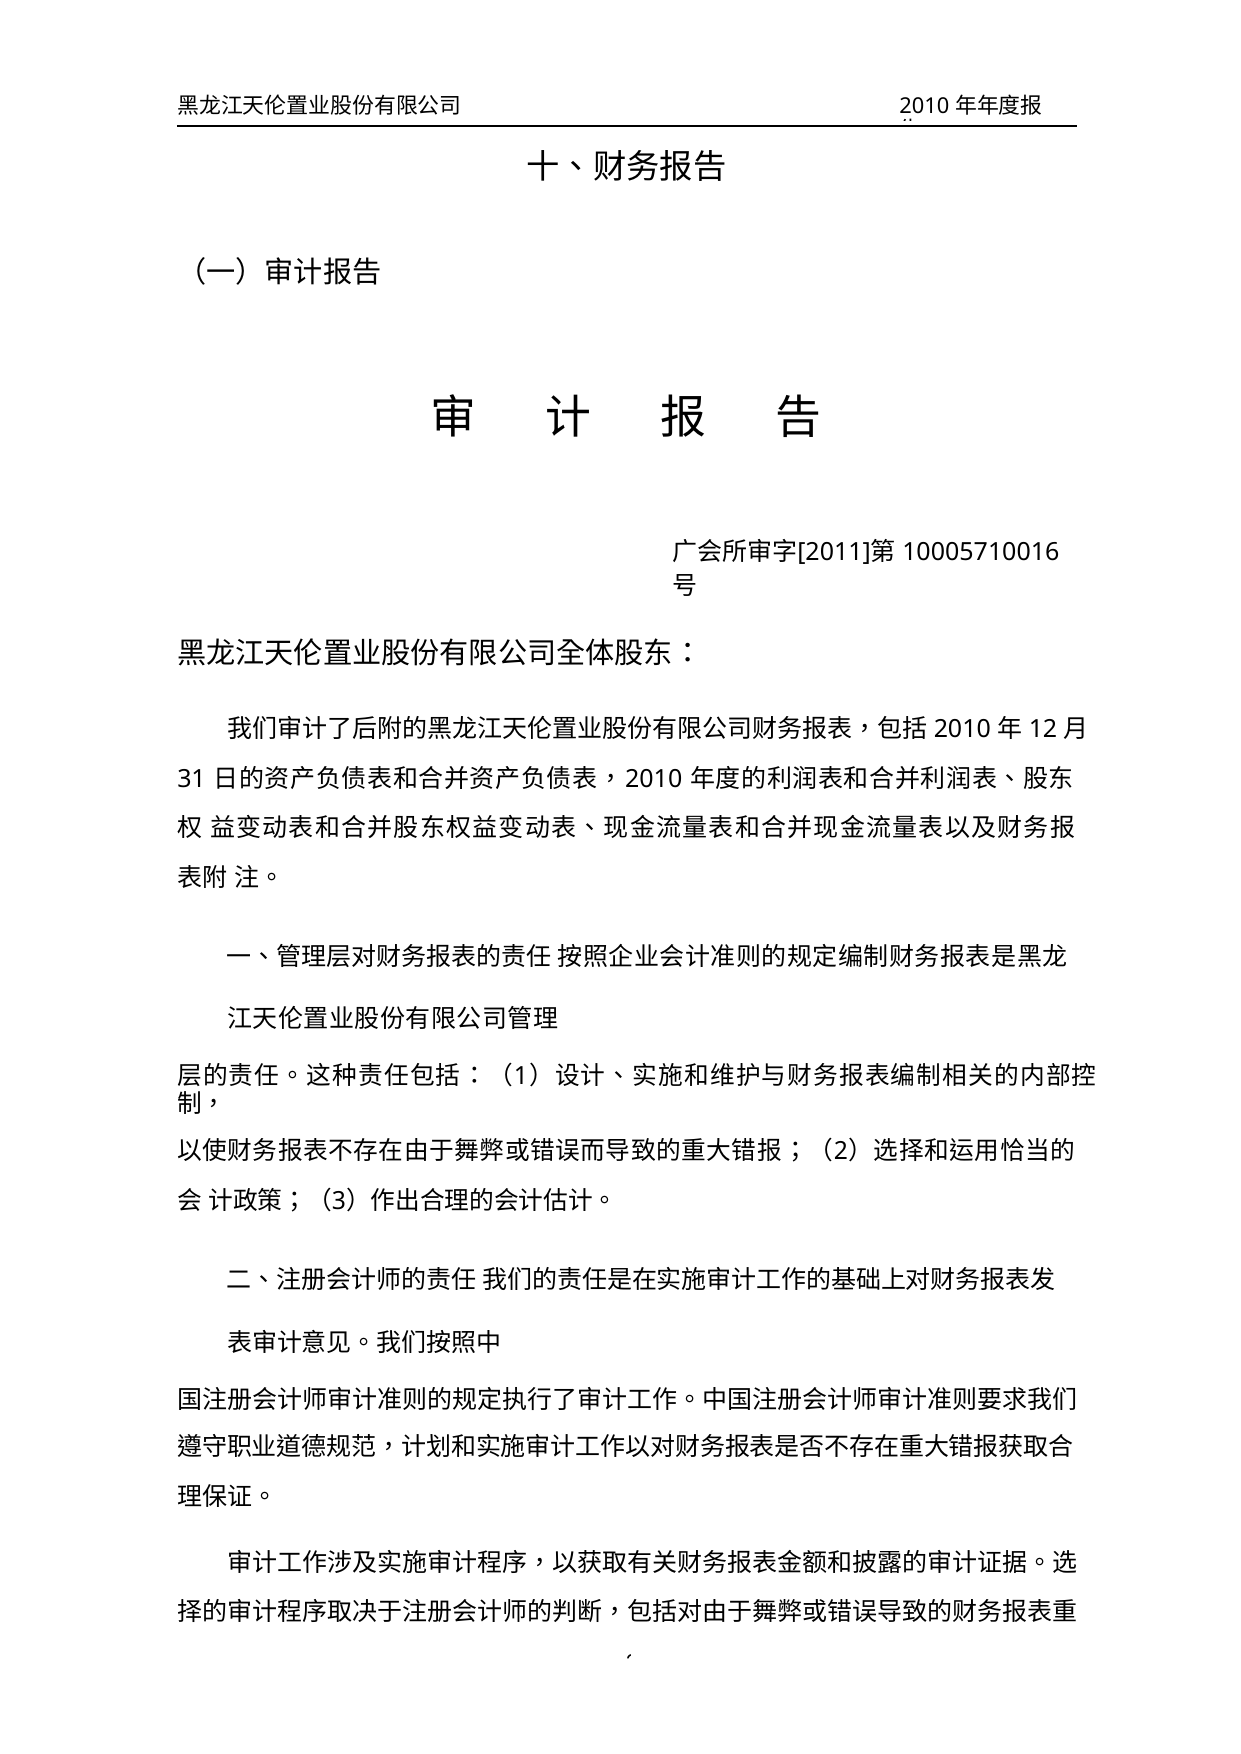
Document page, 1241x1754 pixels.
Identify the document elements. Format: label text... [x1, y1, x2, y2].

text 十、财务报告 [164, 142, 1088, 188]
text 遵守职业道德规范，计划和实施审计工作以对财务报表是否不存在重大错报获取合 理保证。 [177, 1429, 1075, 1513]
text （一）审计报告 [177, 252, 1089, 291]
text 国注册会计师审计准则的规定执行了审计工作。中国注册会计师审计准则要求我们 [177, 1388, 1098, 1414]
text 广会所审字[2011]第 10005710016 号 [672, 534, 1089, 602]
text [177, 1544, 1089, 1628]
text 我们审计了后附的黑龙江天伦置业股份有限公司财务报表，包括 2010 年 12 月 [227, 711, 1089, 745]
text 黑龙江天伦置业股份有限公司全体股东： [177, 632, 1098, 672]
text 一、管理层对财务报表的责任 按照企业会计准则的规定编制财务报表是黑龙江天伦置业股份有限公司管理 [226, 939, 1089, 1035]
text 层的责任。这种责任包括：（1）设计、实施和维护与财务报表编制相关的内部控制， [177, 1063, 1098, 1117]
text 31 日的资产负债表和合并资产负债表，2010 年度的利润表和合并利润表、股东权 益变动表和合并股东权益变动表、现金流量表和合并现金流量表以及财务报表附 注。 [177, 760, 1075, 894]
text 以使财务报表不存在由于舞弊或错误而导致的重大错报；（2）选择和运用恰当的会 计政策；（3）作出合理的会计估计。 [177, 1133, 1075, 1216]
text 审 计 报 告 [164, 388, 1087, 445]
text 二、注册会计师的责任 我们的责任是在实施审计工作的基础上对财务报表发表审计意见。我们按照中 [226, 1262, 1076, 1359]
